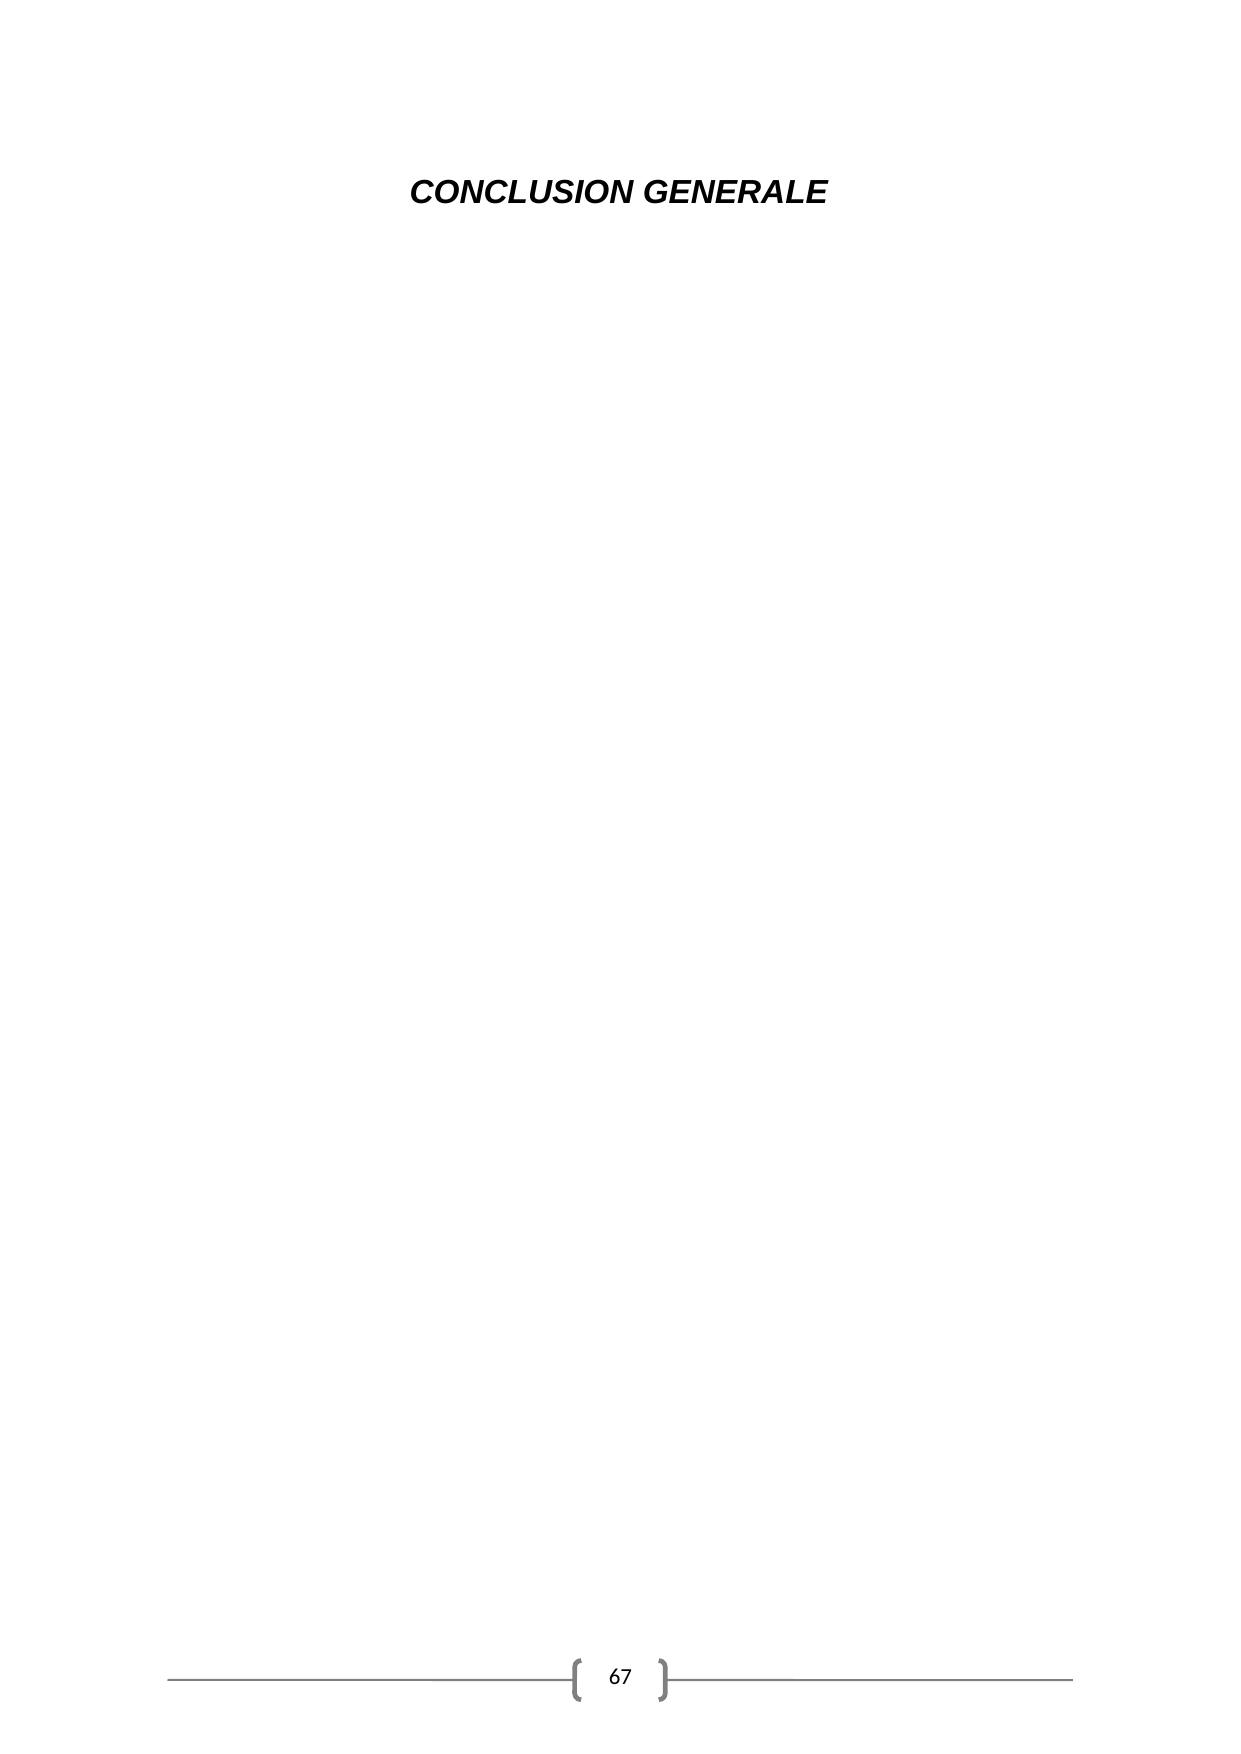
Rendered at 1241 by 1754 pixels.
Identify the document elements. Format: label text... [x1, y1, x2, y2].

subtitle CONCLUSION GENERALE [148, 173, 1093, 211]
